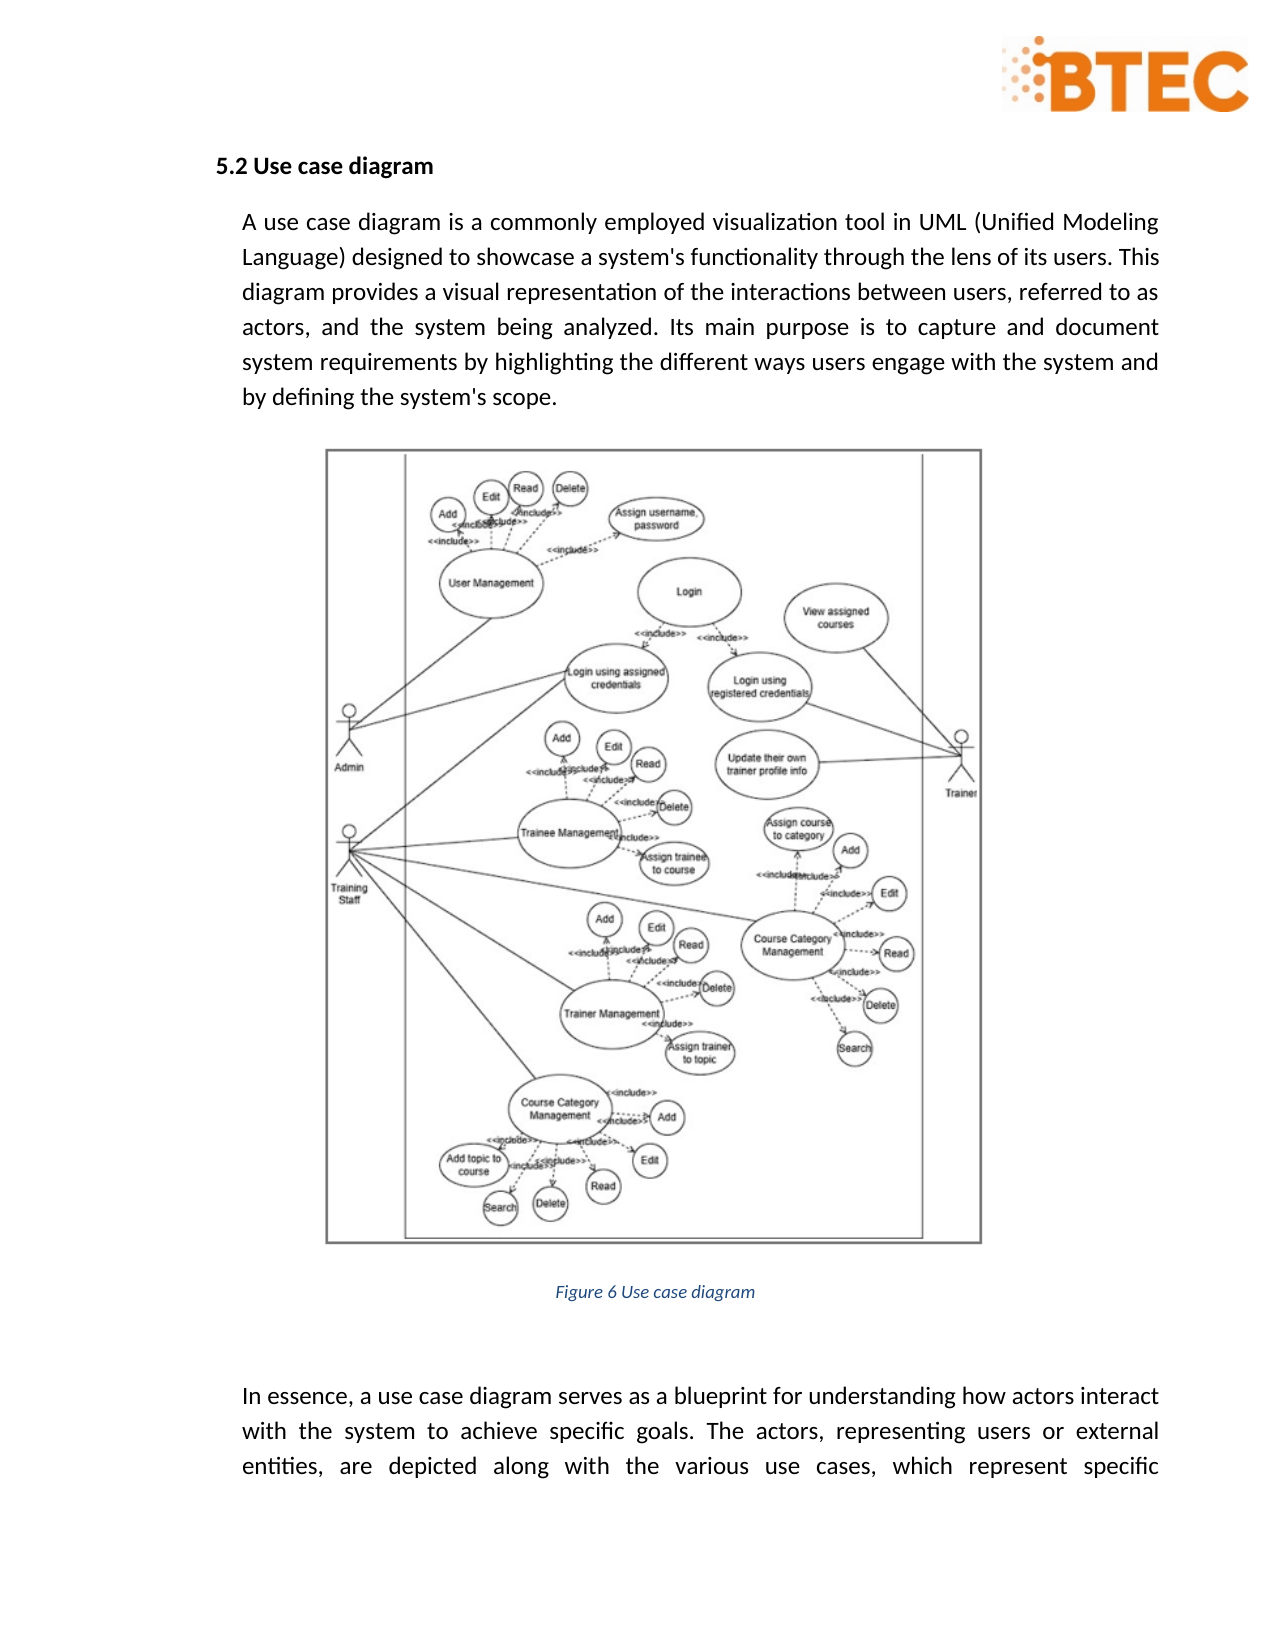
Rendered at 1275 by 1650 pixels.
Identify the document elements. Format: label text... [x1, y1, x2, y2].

text A use case diagram is a commonly employed visualization tool in UML (Unified Modeling Language) designed to showcase a system's functionality through the lens of its users. This diagram provides a visual representation of the interactions between users, referred to as actors, and the system being analyzed. Its main purpose is to capture and document system requirements by highlighting the different ways users engage with the system and by defining the system's scope. [242, 206, 1161, 411]
text Figure 6 Use case diagram [122, 1280, 1191, 1303]
list Use case diagram [216, 150, 1191, 181]
picture [306, 436, 1007, 1256]
picture [1001, 36, 1249, 112]
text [242, 1380, 1161, 1481]
